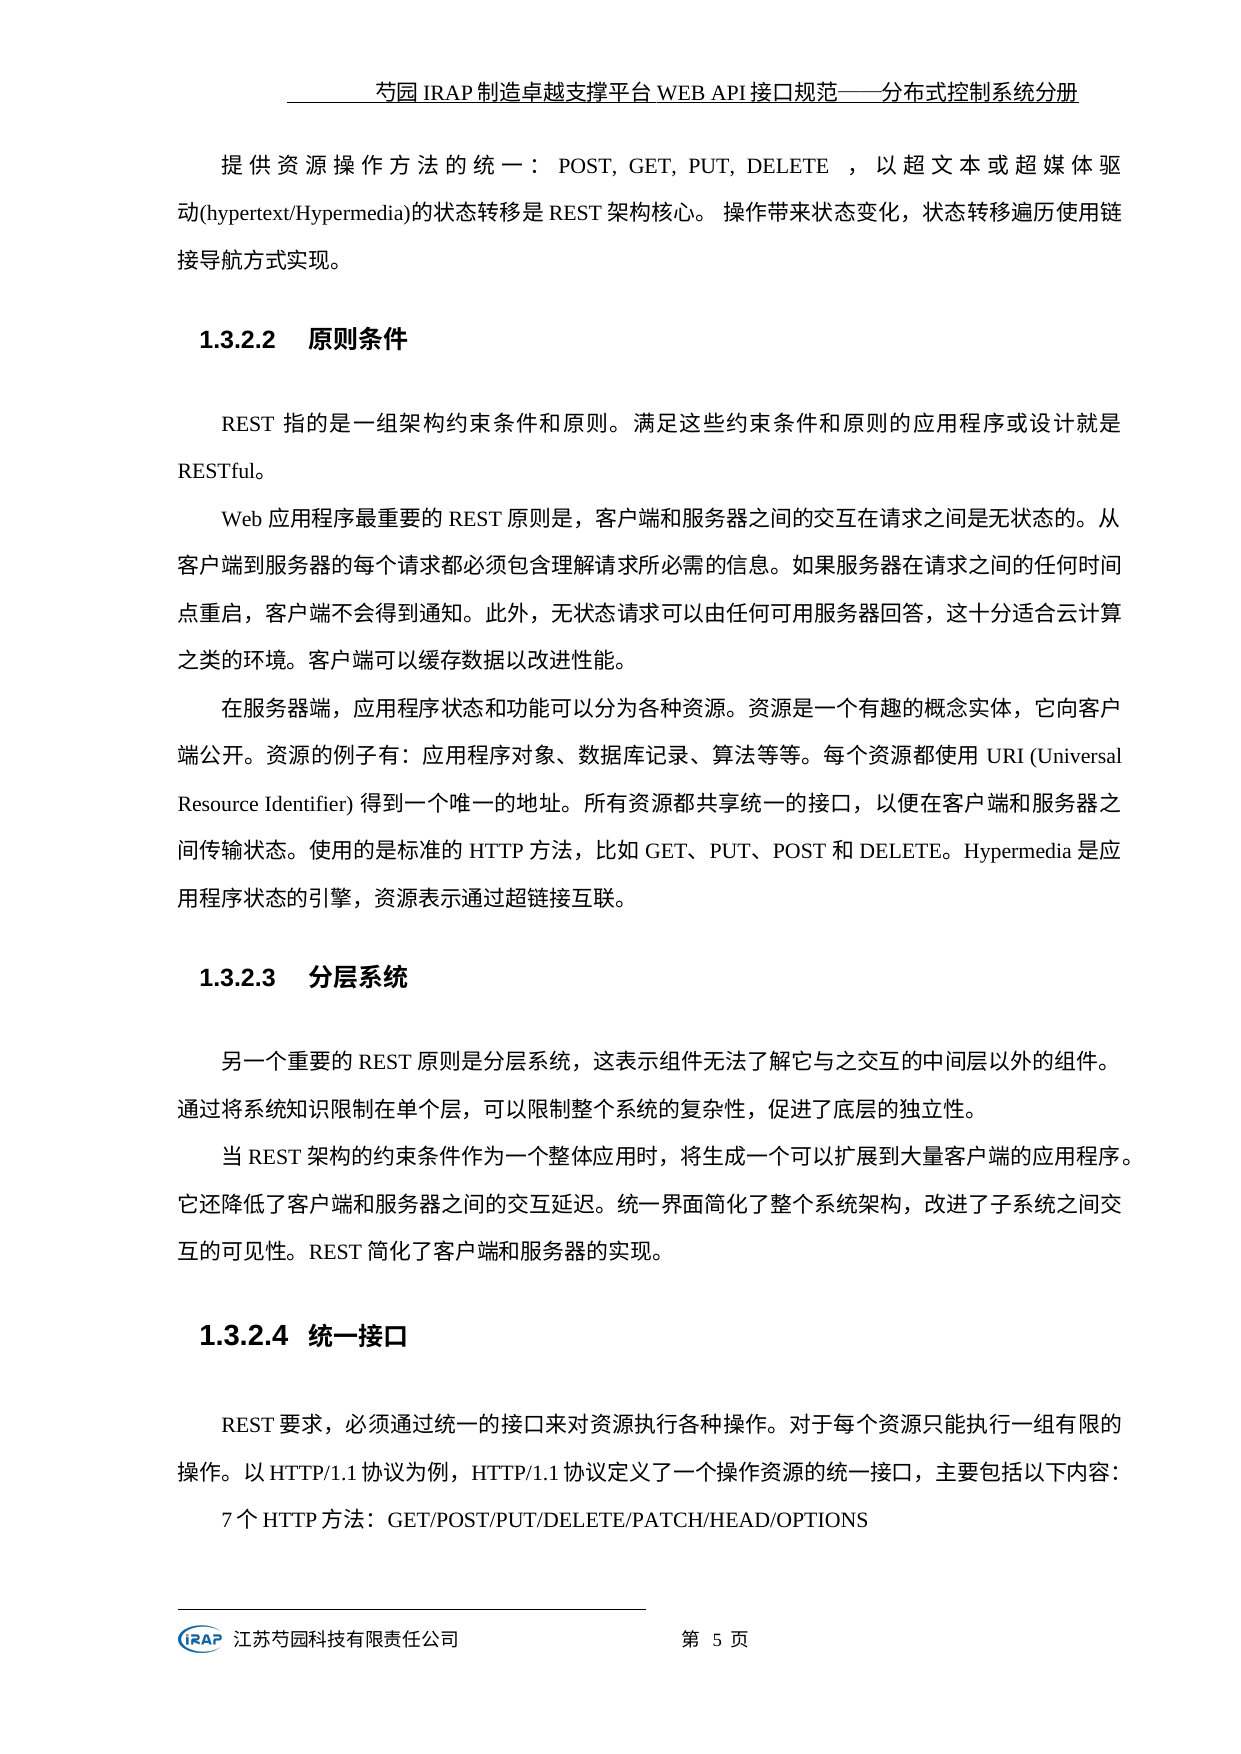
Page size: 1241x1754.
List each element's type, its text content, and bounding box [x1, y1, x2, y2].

text 在服务器端，应用程序状态和功能可以分为各种资源。资源是一个有趣的概念实体，它向客户端公开。资源的例子有：应用程序对象、数据库记录、算法等等。每个资源都使用 URI (Universal Resource Identifier) 得到一个唯一的地址。所有资源都共享统一的接口，以便在客户端和服务器之间传输状态。使用的是标准的 HTTP 方法，比如 GET、PUT、POST 和 DELETE。Hypermedia 是应用程序状态的引擎，资源表示通过超链接互联。 [177, 691, 1122, 913]
text 7个HTTP方法：GET/POST/PUT/DELETE/PATCH/HEAD/OPTIONS [177, 1502, 1122, 1534]
text REST要求，必须通过统一的接口来对资源执行各种操作。对于每个资源只能执行一组有限的操作。以HTTP/1.1协议为例，HTTP/1.1协议定义了一个操作资源的统一接口，主要包括以下内容： [177, 1407, 1122, 1486]
picture [176, 1624, 225, 1654]
text REST 指的是一组架构约束条件和原则。满足这些约束条件和原则的应用程序或设计就是 RESTful。 [177, 406, 1122, 485]
subtitle 统一接口 [199, 1311, 1122, 1353]
text Web 应用程序最重要的 REST 原则是，客户端和服务器之间的交互在请求之间是无状态的。从客户端到服务器的每个请求都必须包含理解请求所必需的信息。如果服务器在请求之间的任何时间点重启，客户端不会得到通知。此外，无状态请求可以由任何可用服务器回答，这十分适合云计算之类的环境。客户端可以缓存数据以改进性能。 [177, 501, 1122, 675]
text 提供资源操作方法的统一：POST, GET, PUT, DELETE ，以超文本或超媒体驱动(hypertext/Hypermedia)的状态转移是REST架构核心。 操作带来状态变化，状态转移遍历使用链接导航方式实现。 [177, 148, 1122, 274]
text 另一个重要的 REST 原则是分层系统，这表示组件无法了解它与之交互的中间层以外的组件。通过将系统知识限制在单个层，可以限制整个系统的复杂性，促进了底层的独立性。 [177, 1044, 1122, 1123]
subtitle 原则条件 [199, 319, 1122, 356]
subtitle 分层系统 [199, 958, 1122, 994]
text 当 REST 架构的约束条件作为一个整体应用时，将生成一个可以扩展到大量客户端的应用程序。它还降低了客户端和服务器之间的交互延迟。统一界面简化了整个系统架构，改进了子系统之间交互的可见性。REST 简化了客户端和服务器的实现。 [177, 1139, 1122, 1266]
